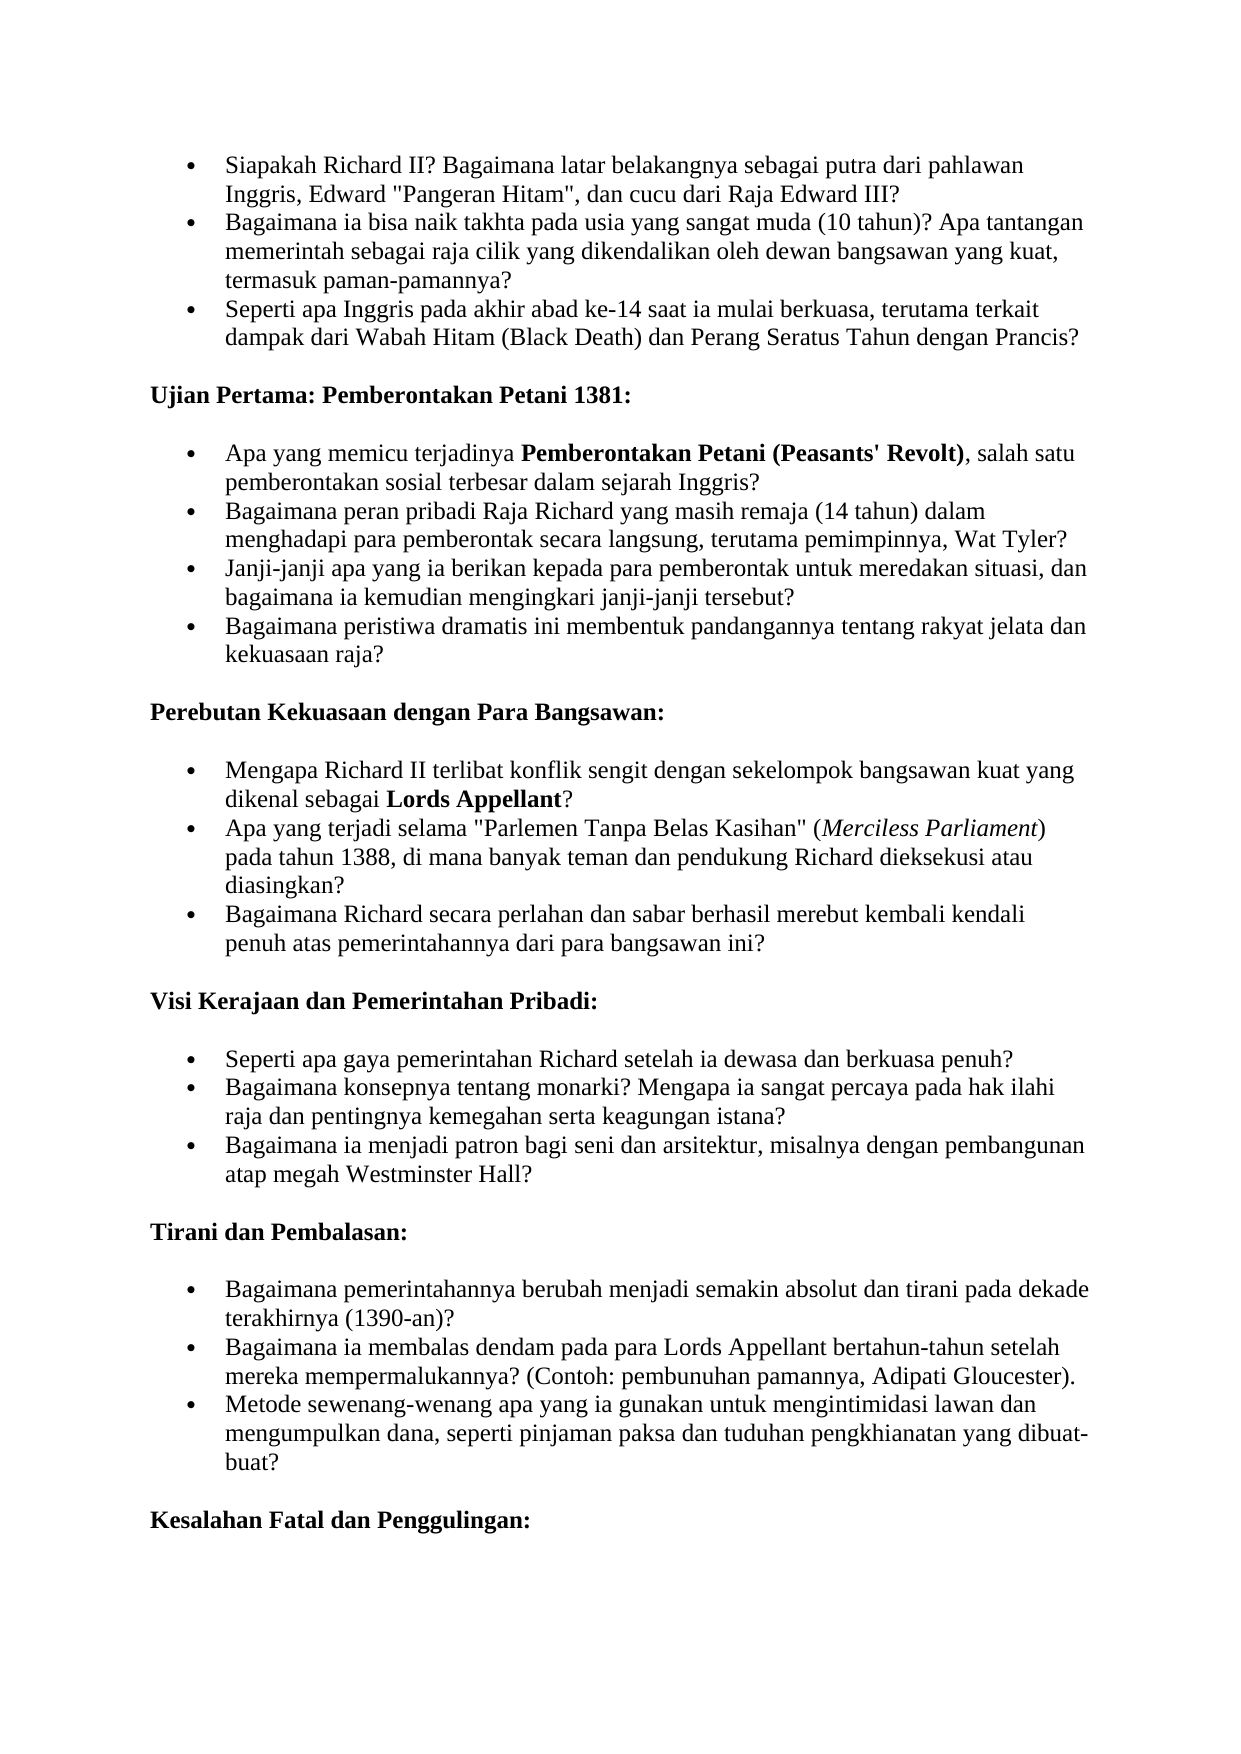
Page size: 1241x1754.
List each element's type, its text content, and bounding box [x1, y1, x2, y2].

list Bagaimana peristiwa dramatis ini membentuk pandangannya tentang rakyat jelata dan kekuasaan raja? [187, 611, 1090, 668]
list Bagaimana ia menjadi patron bagi seni dan arsitektur, misalnya dengan pembangunan atap megah Westminster Hall? [187, 1130, 1090, 1187]
list Bagaimana Richard secara perlahan dan sabar berhasil merebut kembali kendali penuh atas pemerintahannya dari para bangsawan ini? [187, 899, 1090, 957]
list Mengapa Richard II terlibat konflik sengit dengan sekelompok bangsawan kuat yang dikenal sebagai Lords Appellant? [187, 755, 1090, 813]
list Bagaimana peran pribadi Raja Richard yang masih remaja (14 tahun) dalam menghadapi para pemberontak secara langsung, terutama pemimpinnya, Wat Tyler? [187, 496, 1090, 553]
list Janji-janji apa yang ia berikan kepada para pemberontak untuk meredakan situasi, dan bagaimana ia kemudian mengingkari janji-janji tersebut? [187, 553, 1090, 611]
list Bagaimana ia bisa naik takhta pada usia yang sangat muda (10 tahun)? Apa tantangan memerintah sebagai raja cilik yang dikendalikan oleh dewan bangsawan yang kuat, termasuk paman-pamannya? [187, 207, 1090, 294]
list Apa yang memicu terjadinya Pemberontakan Petani (Peasants' Revolt), salah satu pemberontakan sosial terbesar dalam sejarah Inggris? [187, 438, 1090, 496]
list Bagaimana ia membalas dendam pada para Lords Appellant bertahun-tahun setelah mereka mempermalukannya? (Contoh: pembunuhan pamannya, Adipati Gloucester). [187, 1332, 1090, 1389]
list Bagaimana pemerintahannya berubah menjadi semakin absolut dan tirani pada dekade terakhirnya (1390-an)? [187, 1274, 1090, 1332]
text Tirani dan Pembalasan: [150, 1217, 1090, 1245]
text Perebutan Kekuasaan dengan Para Bangsawan: [150, 697, 1090, 726]
text Ujian Pertama: Pemberontakan Petani 1381: [150, 380, 1090, 409]
list Seperti apa Inggris pada akhir abad ke-14 saat ia mulai berkuasa, terutama terkait dampak dari Wabah Hitam (Black Death) dan Perang Seratus Tahun dengan Prancis? [187, 294, 1090, 351]
list Seperti apa gaya pemerintahan Richard setelah ia dewasa dan berkuasa penuh? [187, 1044, 1090, 1072]
list Apa yang terjadi selama "Parlemen Tanpa Belas Kasihan" (Merciless Parliament) pada tahun 1388, di mana banyak teman dan pendukung Richard dieksekusi atau diasingkan? [187, 813, 1090, 899]
list Siapakah Richard II? Bagaimana latar belakangnya sebagai putra dari pahlawan Inggris, Edward "Pangeran Hitam", dan cucu dari Raja Edward III? [187, 150, 1090, 207]
text Visi Kerajaan dan Pemerintahan Pribadi: [150, 986, 1090, 1014]
list Metode sewenang-wenang apa yang ia gunakan untuk mengintimidasi lawan dan mengumpulkan dana, seperti pinjaman paksa dan tuduhan pengkhianatan yang dibuat-buat? [187, 1389, 1090, 1476]
list Bagaimana konsepnya tentang monarki? Mengapa ia sangat percaya pada hak ilahi raja dan pentingnya kemegahan serta keagungan istana? [187, 1072, 1090, 1130]
text Kesalahan Fatal dan Penggulingan: [150, 1505, 1090, 1534]
